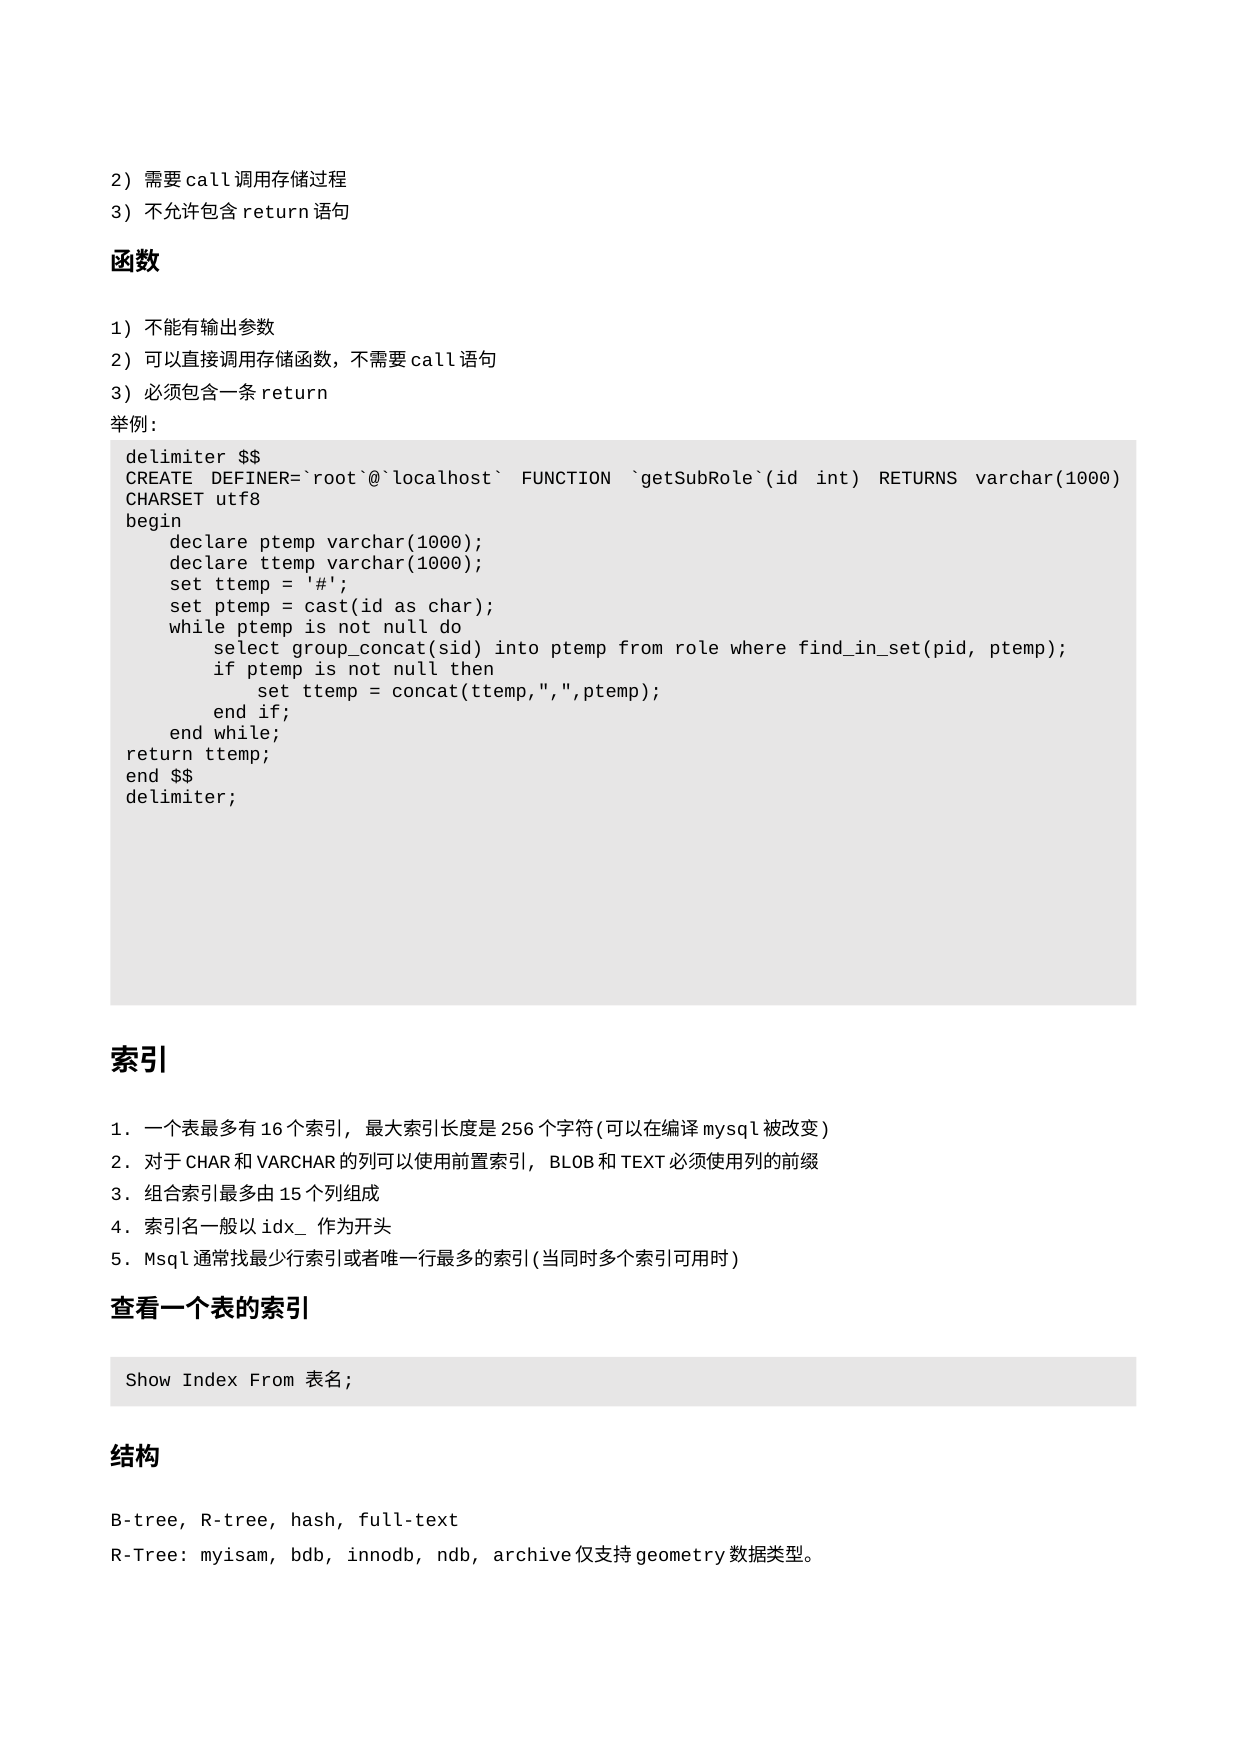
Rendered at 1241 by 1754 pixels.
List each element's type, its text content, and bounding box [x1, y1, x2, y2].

list 组合索引最多由15个列组成 [110, 1176, 1139, 1209]
list 不允许包含return语句 [110, 194, 1139, 227]
list 索引名一般以 idx_ 作为开头 [110, 1209, 1139, 1241]
subtitle 结构 [110, 1422, 1139, 1487]
list Msql通常找最少行索引或者唯一行最多的索引(当同时多个索引可用时) [110, 1241, 1139, 1274]
list 一个表最多有16个索引, 最大索引长度是256个字符(可以在编译mysql被改变) [110, 1111, 1139, 1144]
list 必须包含一条return [110, 375, 1139, 408]
subtitle 索引 [110, 1025, 1139, 1090]
list tree, R-tree, hash, full-text [110, 1505, 1139, 1537]
list 可以直接调用存储函数，不需要call语句 [110, 343, 1139, 375]
list 不能有输出参数 [110, 310, 1139, 343]
list 对于CHAR和VARCHAR的列可以使用前置索引, BLOB和TEXT必须使用列的前缀 [110, 1144, 1139, 1176]
list 举例: [110, 408, 1139, 440]
list Tree: myisam, bdb, innodb, ndb, archive仅支持geometry数据类型。 [110, 1537, 1139, 1570]
subtitle 查看一个表的索引 [110, 1274, 1139, 1339]
list 需要call调用存储过程 [110, 162, 1139, 194]
subtitle 函数 [110, 227, 1139, 292]
